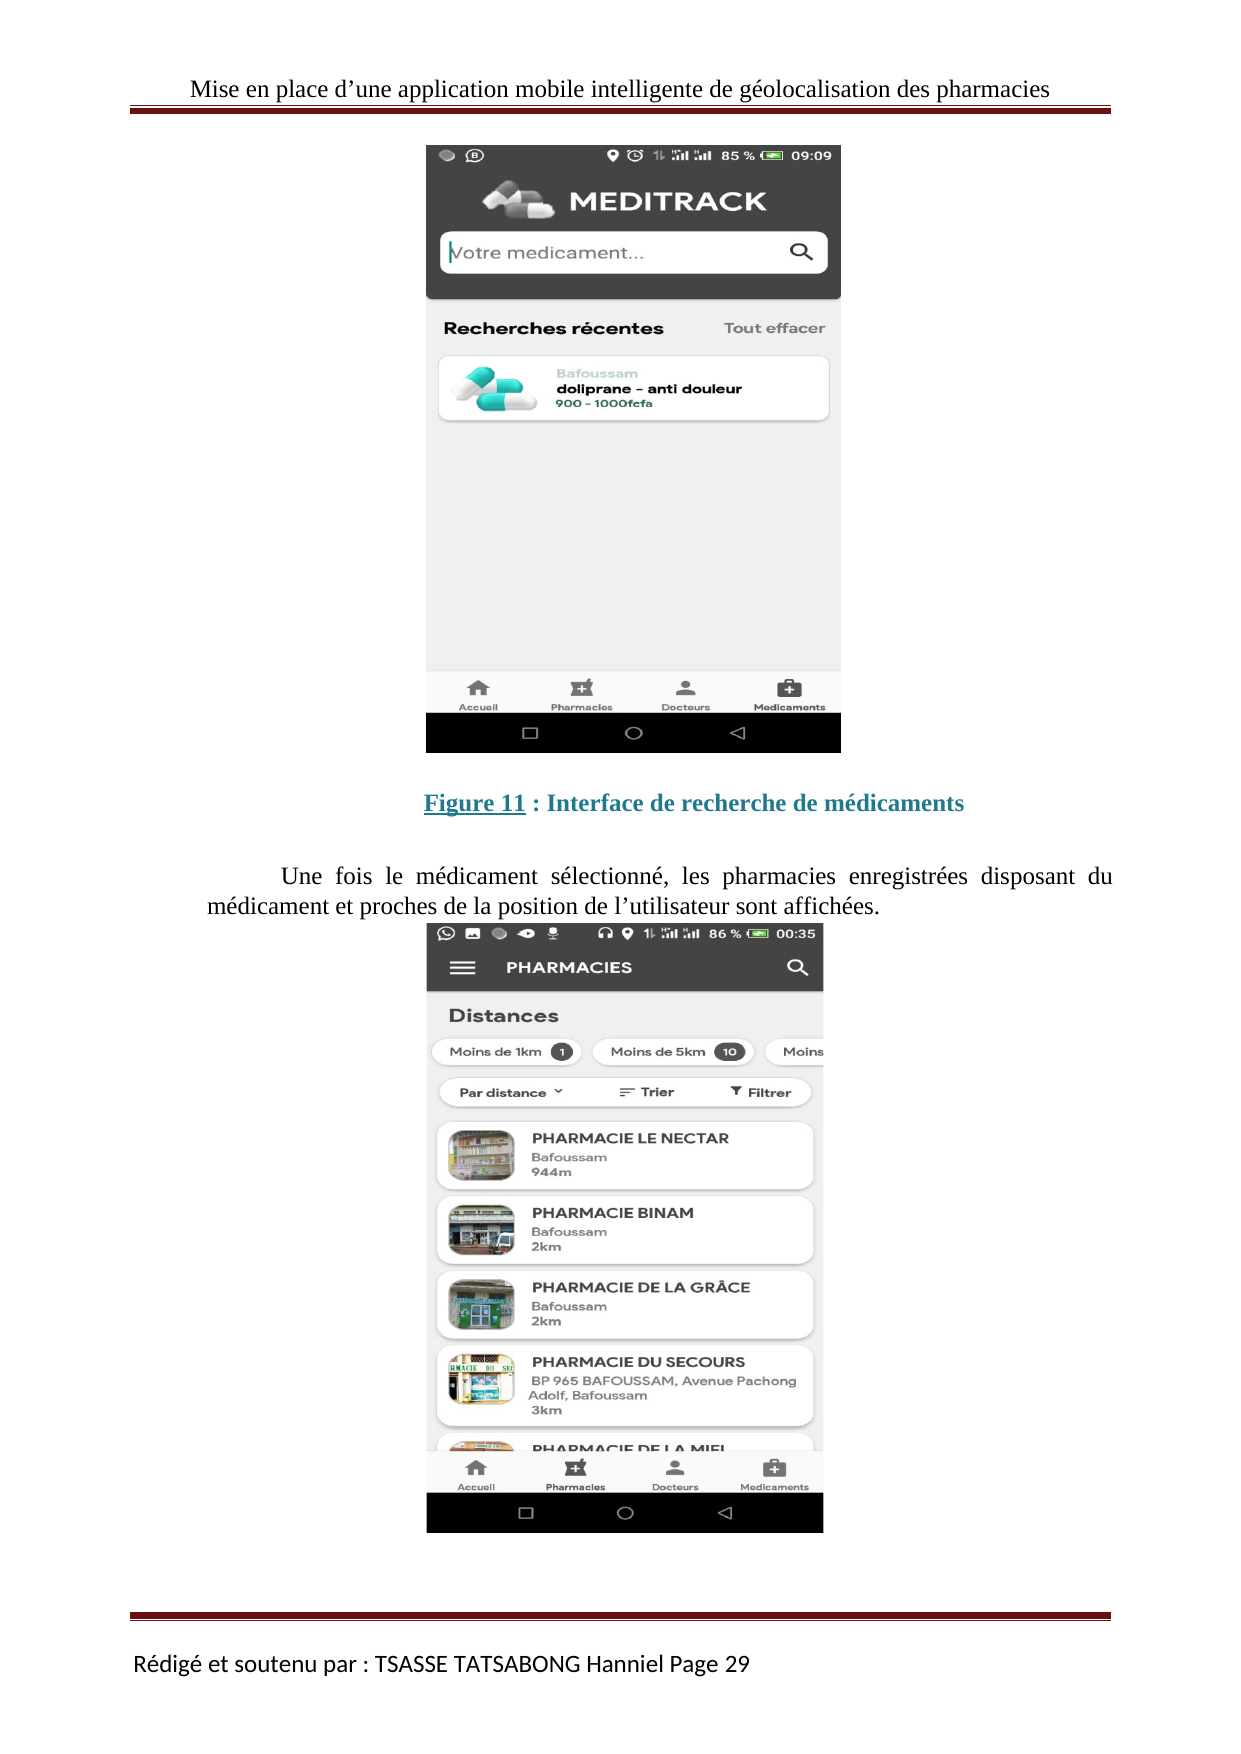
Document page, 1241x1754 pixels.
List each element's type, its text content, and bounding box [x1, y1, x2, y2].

picture [426, 923, 824, 1533]
text Figure 11 : Interface de recherche de médicaments [423, 788, 1114, 817]
picture [426, 145, 841, 753]
text Une fois le médicament sélectionné, les pharmacies enregistrées disposant du médicament et proches de la position de l’utilisateur sont affichées. [207, 861, 1114, 919]
